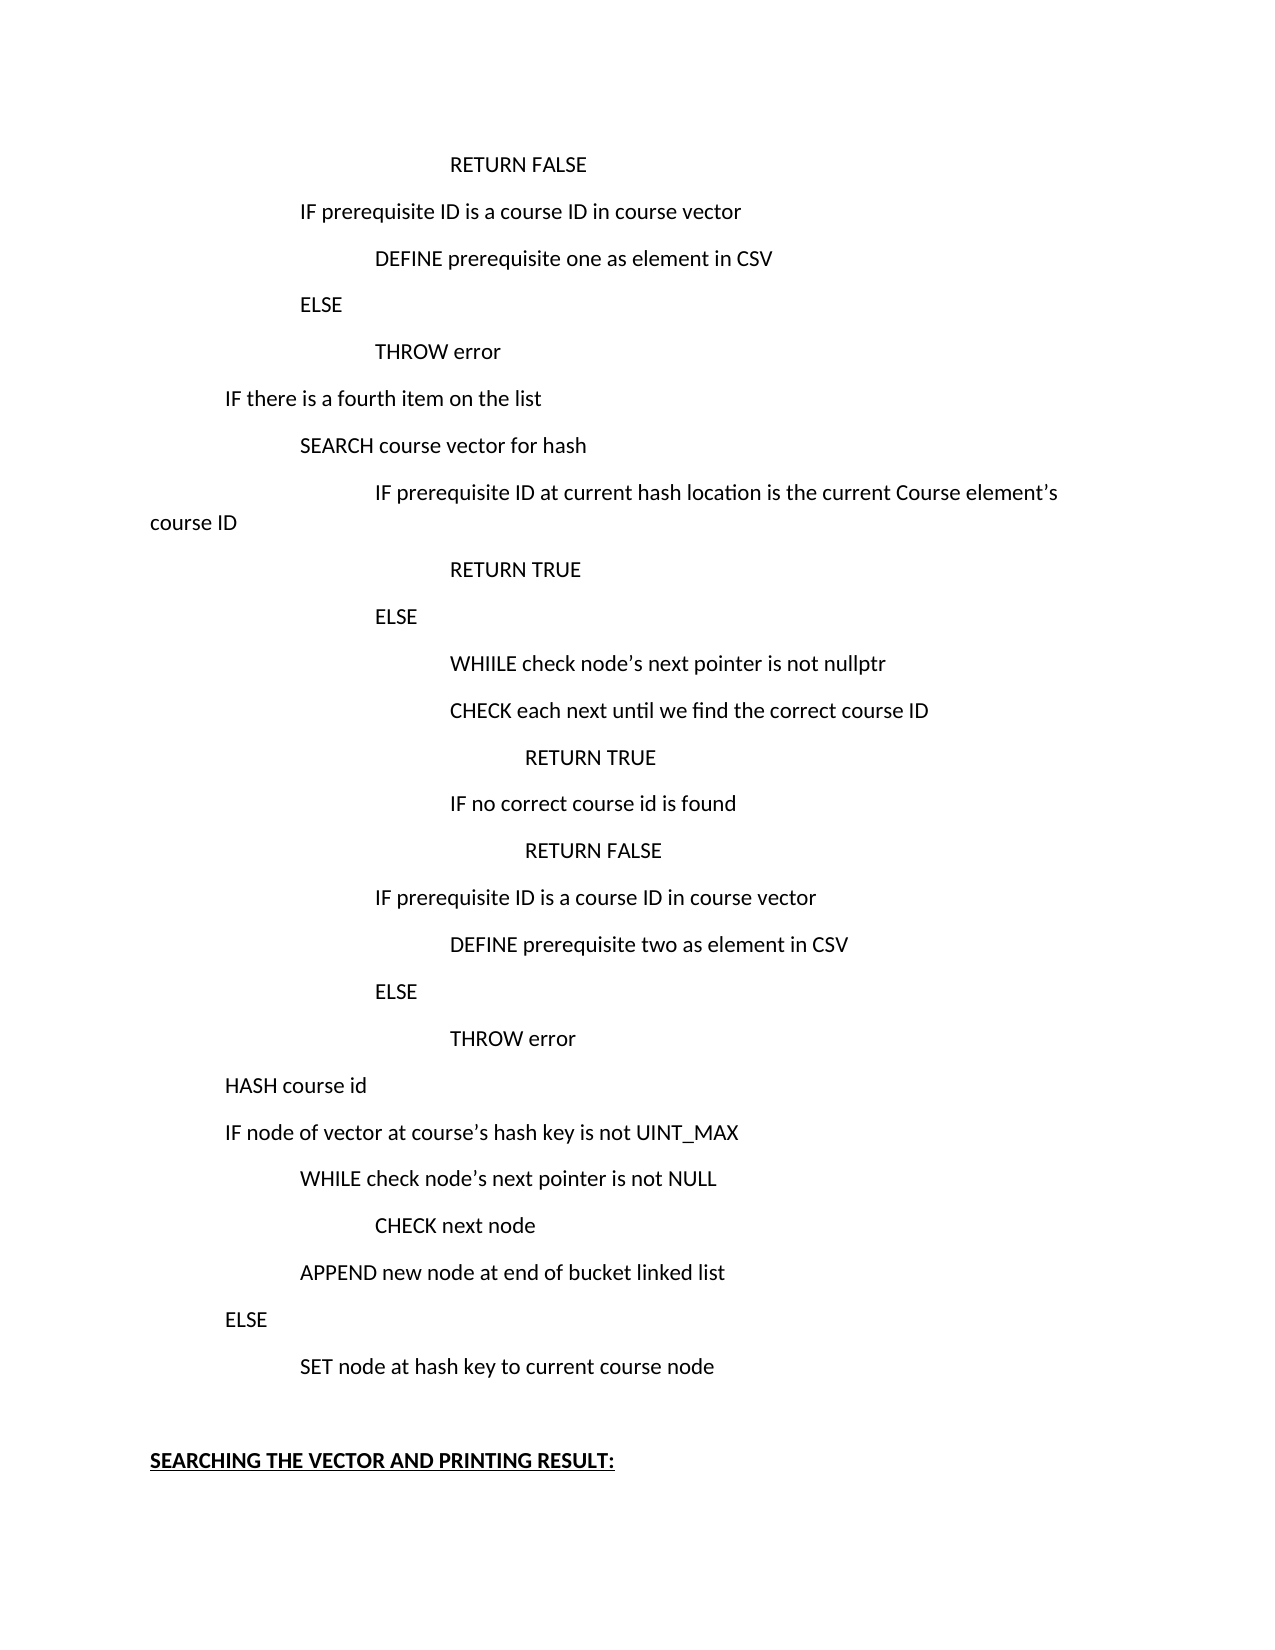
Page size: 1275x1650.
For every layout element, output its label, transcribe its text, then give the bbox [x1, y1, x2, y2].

text IF node of vector at course’s hash key is not UINT_MAX [150, 1118, 1125, 1146]
text THROW error [150, 1024, 1125, 1052]
text CHECK each next until we find the correct course ID [150, 696, 1125, 724]
text HASH course id [150, 1071, 1125, 1099]
text WHIILE check node’s next pointer is not nullptr [150, 649, 1125, 677]
text IF prerequisite ID is a course ID in course vector [150, 197, 1125, 225]
text WHILE check node’s next pointer is not NULL [150, 1164, 1125, 1193]
text ELSE [150, 977, 1125, 1005]
text IF no correct course id is found [150, 789, 1125, 818]
text SEARCH course vector for hash [225, 431, 1125, 459]
text RETURN TRUE [150, 555, 1125, 583]
text CHECK next node [150, 1211, 1125, 1239]
text SET node at hash key to current course node [150, 1352, 1125, 1380]
text ELSE [150, 602, 1125, 630]
text RETURN FALSE [150, 150, 1125, 178]
text IF prerequisite ID at current hash location is the current Course element’s course ID [150, 478, 1125, 536]
text IF prerequisite ID is a course ID in course vector [150, 883, 1125, 911]
text THROW error [150, 337, 1125, 366]
text APPEND new node at end of bucket linked list [150, 1258, 1125, 1286]
text IF there is a fourth item on the list [150, 384, 1125, 412]
text SEARCHING THE VECTOR AND PRINTING RESULT: [150, 1446, 1125, 1474]
text RETURN TRUE [150, 743, 1125, 771]
text DEFINE prerequisite two as element in CSV [150, 930, 1125, 958]
text RETURN FALSE [150, 836, 1125, 864]
text DEFINE prerequisite one as element in CSV [150, 244, 1125, 272]
text ELSE [150, 1305, 1125, 1333]
text ELSE [150, 291, 1125, 319]
